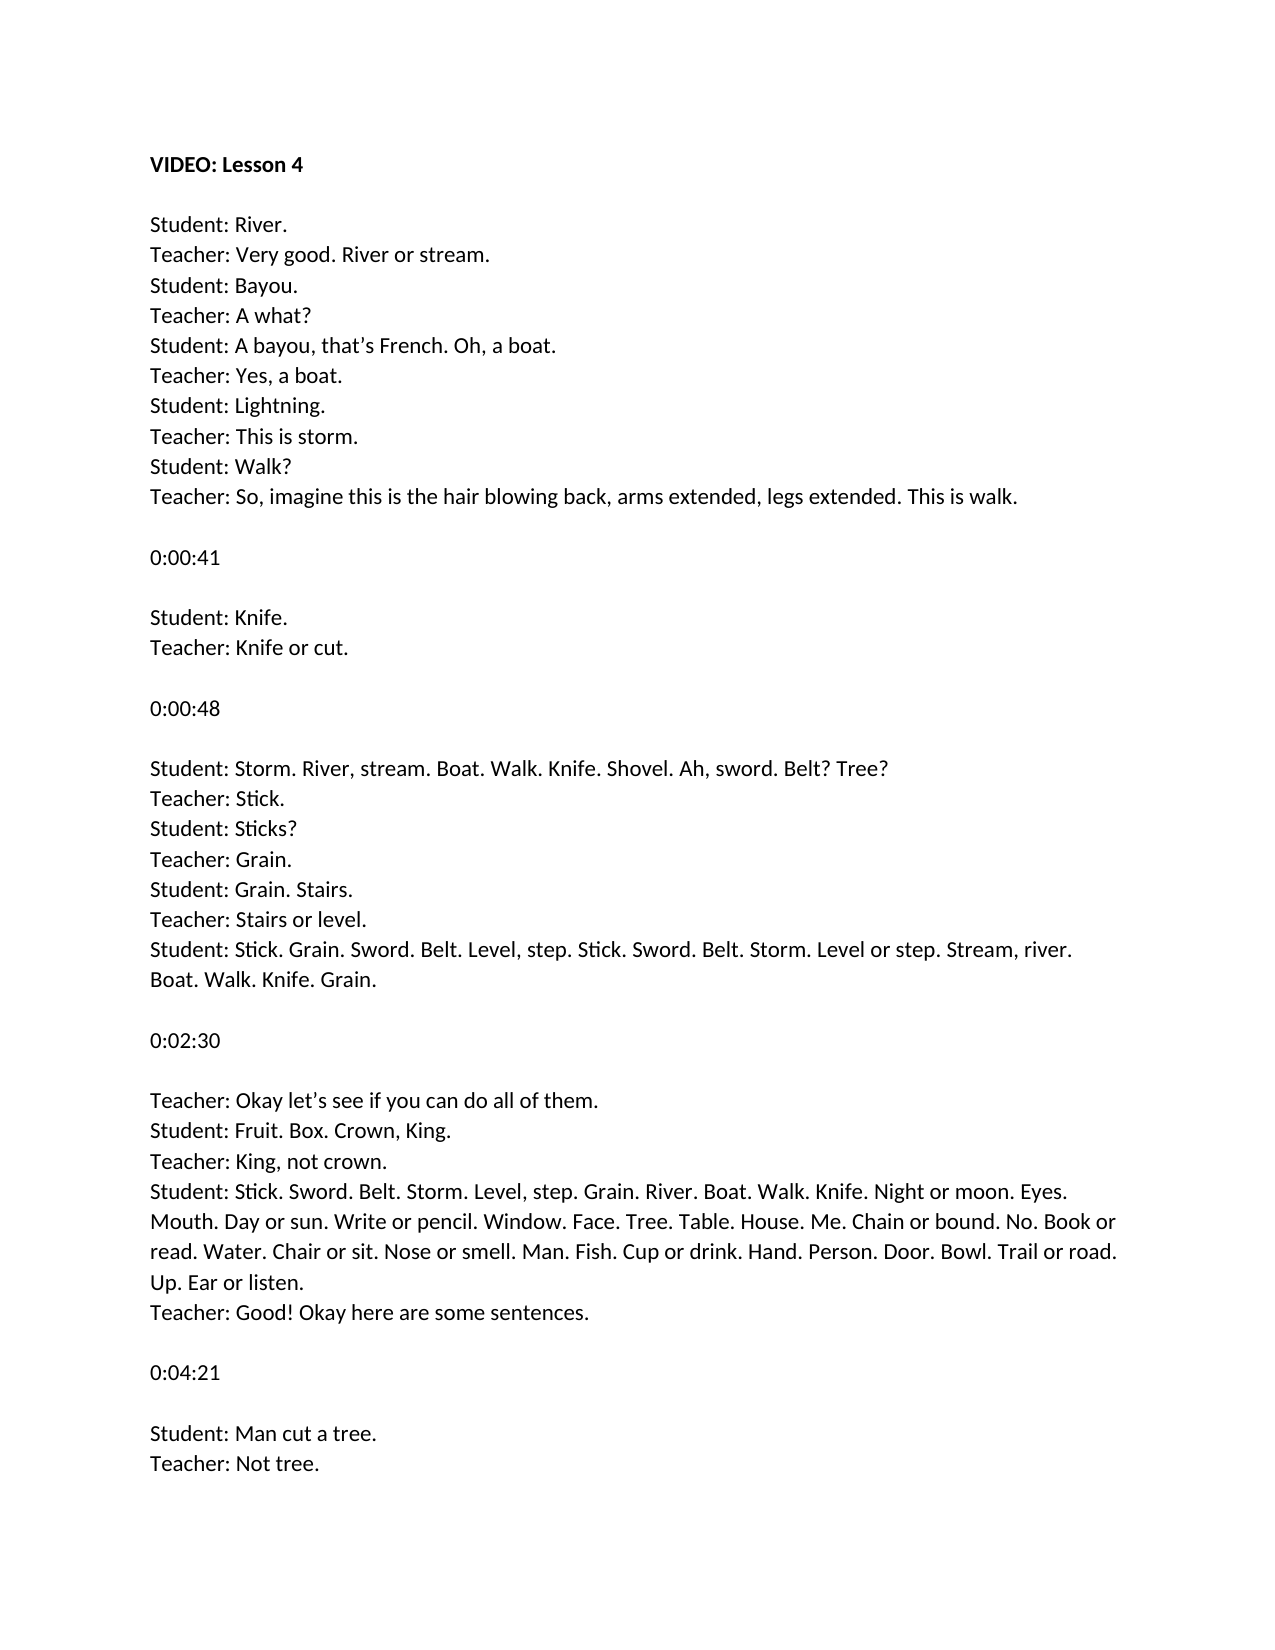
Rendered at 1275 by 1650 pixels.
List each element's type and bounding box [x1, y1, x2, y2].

text [150, 150, 1125, 1477]
